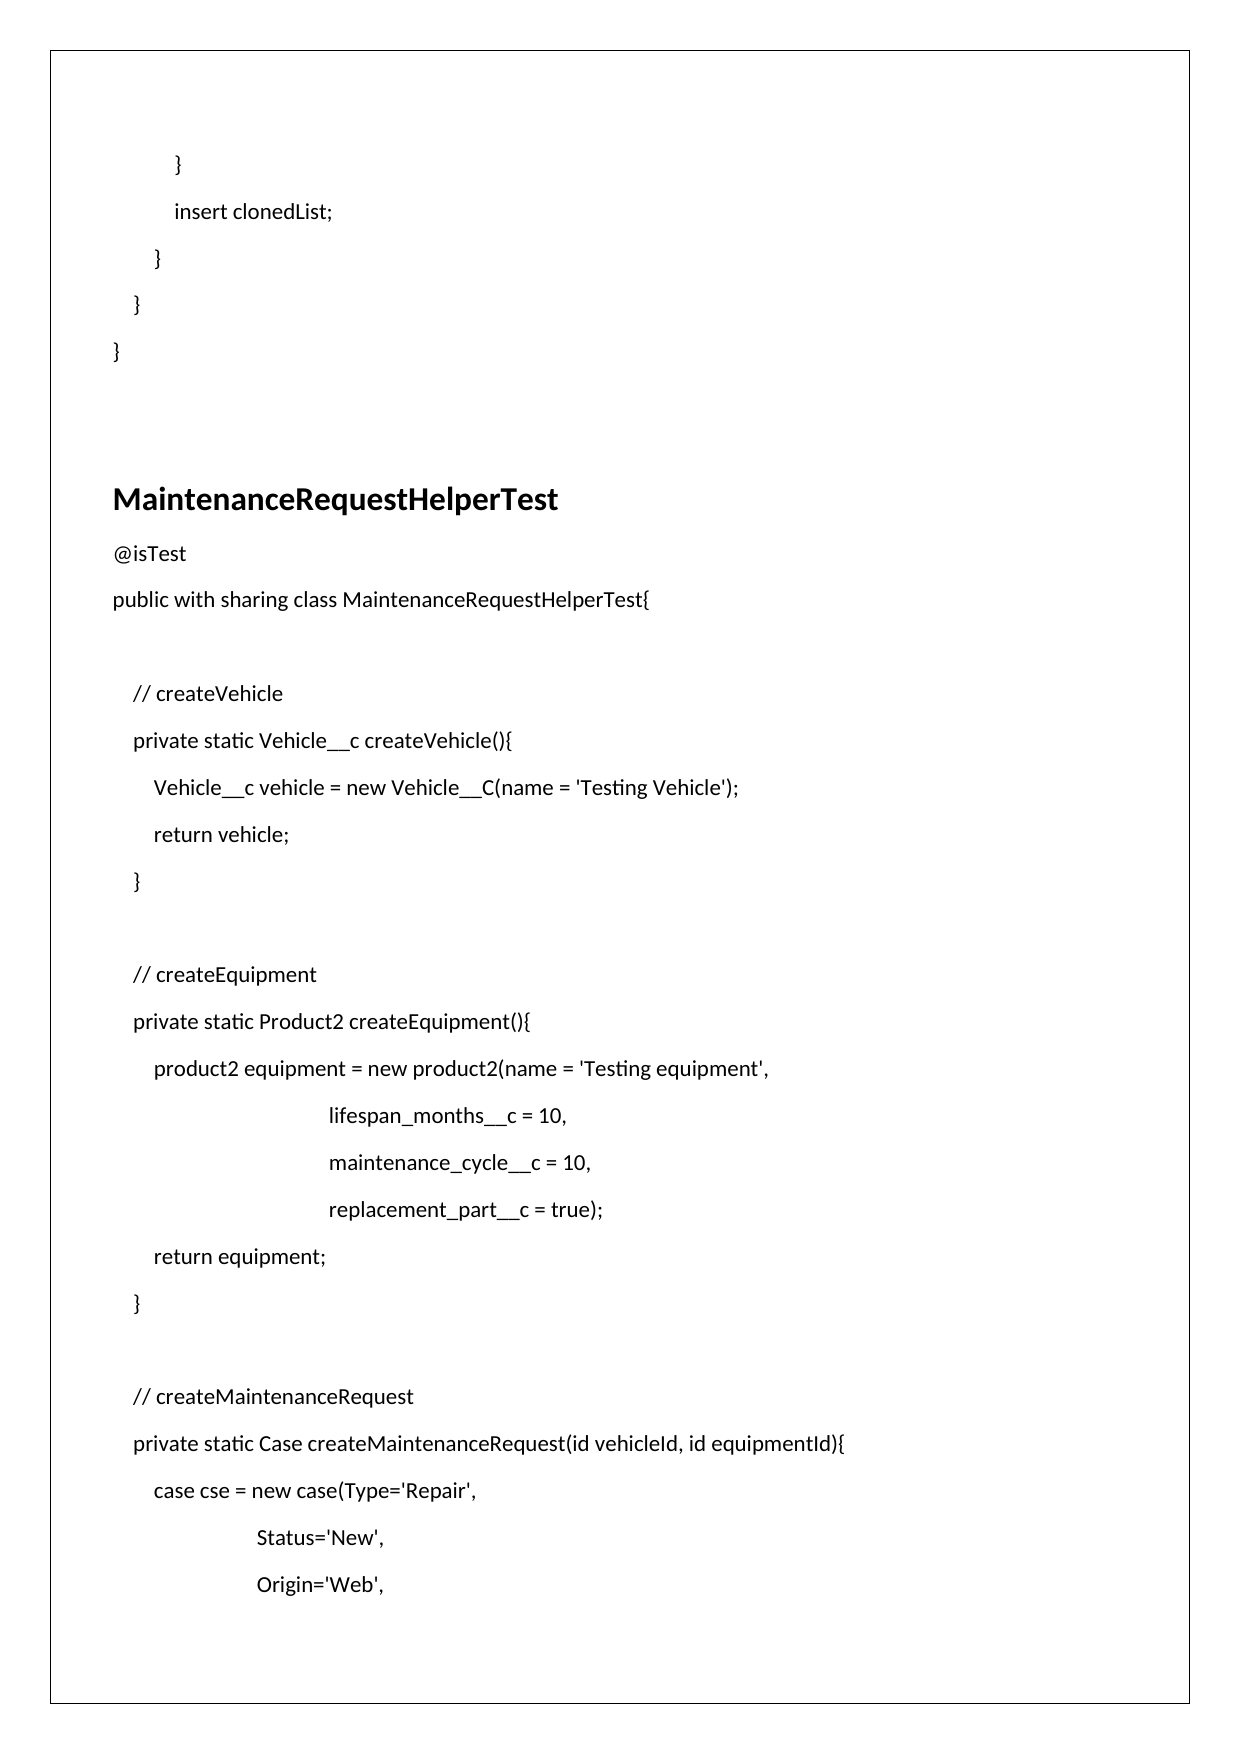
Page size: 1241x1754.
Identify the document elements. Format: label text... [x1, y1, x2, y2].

text @isTest [112, 539, 1128, 567]
text maintenance_cycle__c = 10, [112, 1148, 1128, 1176]
text Status='New', [112, 1523, 1128, 1551]
text } [112, 337, 1128, 366]
text } [112, 867, 1128, 895]
text private static Vehicle__c createVehicle(){ [112, 726, 1128, 754]
text return vehicle; [112, 820, 1128, 848]
text Origin='Web', [112, 1570, 1128, 1598]
text MaintenanceRequestHelperTest [112, 478, 1128, 519]
text // createVehicle [112, 679, 1128, 707]
text insert clonedList; [112, 197, 1128, 225]
text public with sharing class MaintenanceRequestHelperTest{ [112, 586, 1128, 614]
text replacement_part__c = true); [112, 1195, 1128, 1223]
text } [112, 1289, 1128, 1317]
text case cse = new case(Type='Repair', [112, 1476, 1128, 1504]
text Vehicle__c vehicle = new Vehicle__C(name = 'Testing Vehicle'); [112, 773, 1128, 801]
text product2 equipment = new product2(name = 'Testing equipment', [112, 1054, 1128, 1082]
text lifespan_months__c = 10, [112, 1101, 1128, 1129]
text // createMaintenanceRequest [112, 1382, 1128, 1411]
text } [112, 291, 1128, 319]
text private static Product2 createEquipment(){ [112, 1007, 1128, 1036]
text // createEquipment [112, 961, 1128, 989]
text private static Case createMaintenanceRequest(id vehicleId, id equipmentId){ [112, 1429, 1128, 1457]
text } [112, 244, 1128, 272]
text return equipment; [112, 1242, 1128, 1270]
text } [112, 150, 1128, 178]
